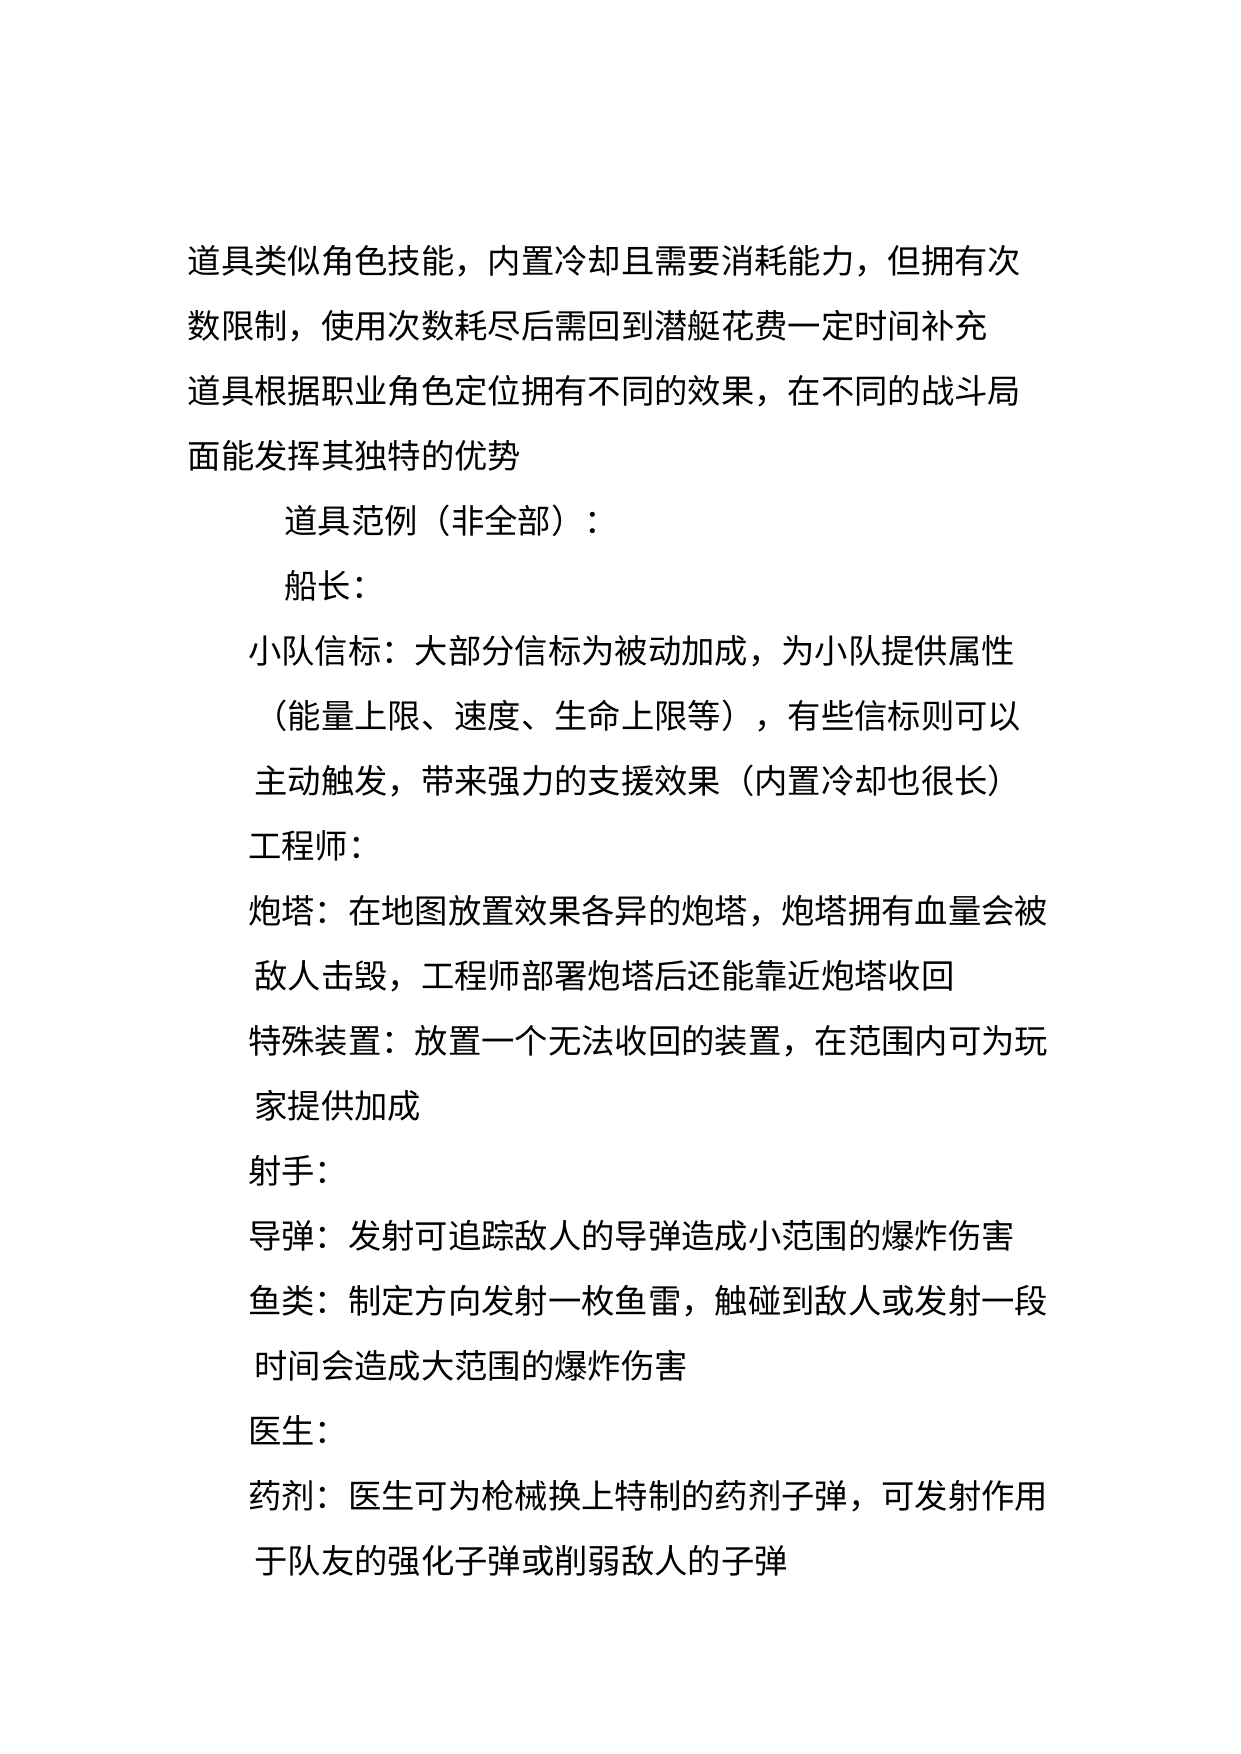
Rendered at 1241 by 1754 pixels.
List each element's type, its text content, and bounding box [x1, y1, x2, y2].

text 炮塔：在地图放置效果各异的炮塔，炮塔拥有血量会被敌人击毁，工程师部署炮塔后还能靠近炮塔收回 [187, 877, 1053, 1007]
text 射手： [187, 1137, 1053, 1202]
text 小队信标：大部分信标为被动加成，为小队提供属性（能量上限、速度、生命上限等），有些信标则可以主动触发，带来强力的支援效果（内置冷却也很长） [187, 617, 1053, 812]
text 道具范例（非全部）： [187, 487, 1053, 552]
text 道具根据职业角色定位拥有不同的效果，在不同的战斗局面能发挥其独特的优势 [187, 357, 1053, 487]
text 特殊装置：放置一个无法收回的装置，在范围内可为玩家提供加成 [187, 1007, 1053, 1137]
text 药剂：医生可为枪械换上特制的药剂子弹，可发射作用于队友的强化子弹或削弱敌人的子弹 [187, 1462, 1053, 1592]
text 医生： [187, 1397, 1053, 1462]
text 道具类似角色技能，内置冷却且需要消耗能力，但拥有次数限制，使用次数耗尽后需回到潜艇花费一定时间补充 [187, 227, 1053, 357]
text 船长： [187, 552, 1053, 617]
text 鱼类：制定方向发射一枚鱼雷，触碰到敌人或发射一段时间会造成大范围的爆炸伤害 [187, 1267, 1053, 1397]
text 工程师： [187, 812, 1053, 877]
text 导弹：发射可追踪敌人的导弹造成小范围的爆炸伤害 [187, 1202, 1053, 1267]
